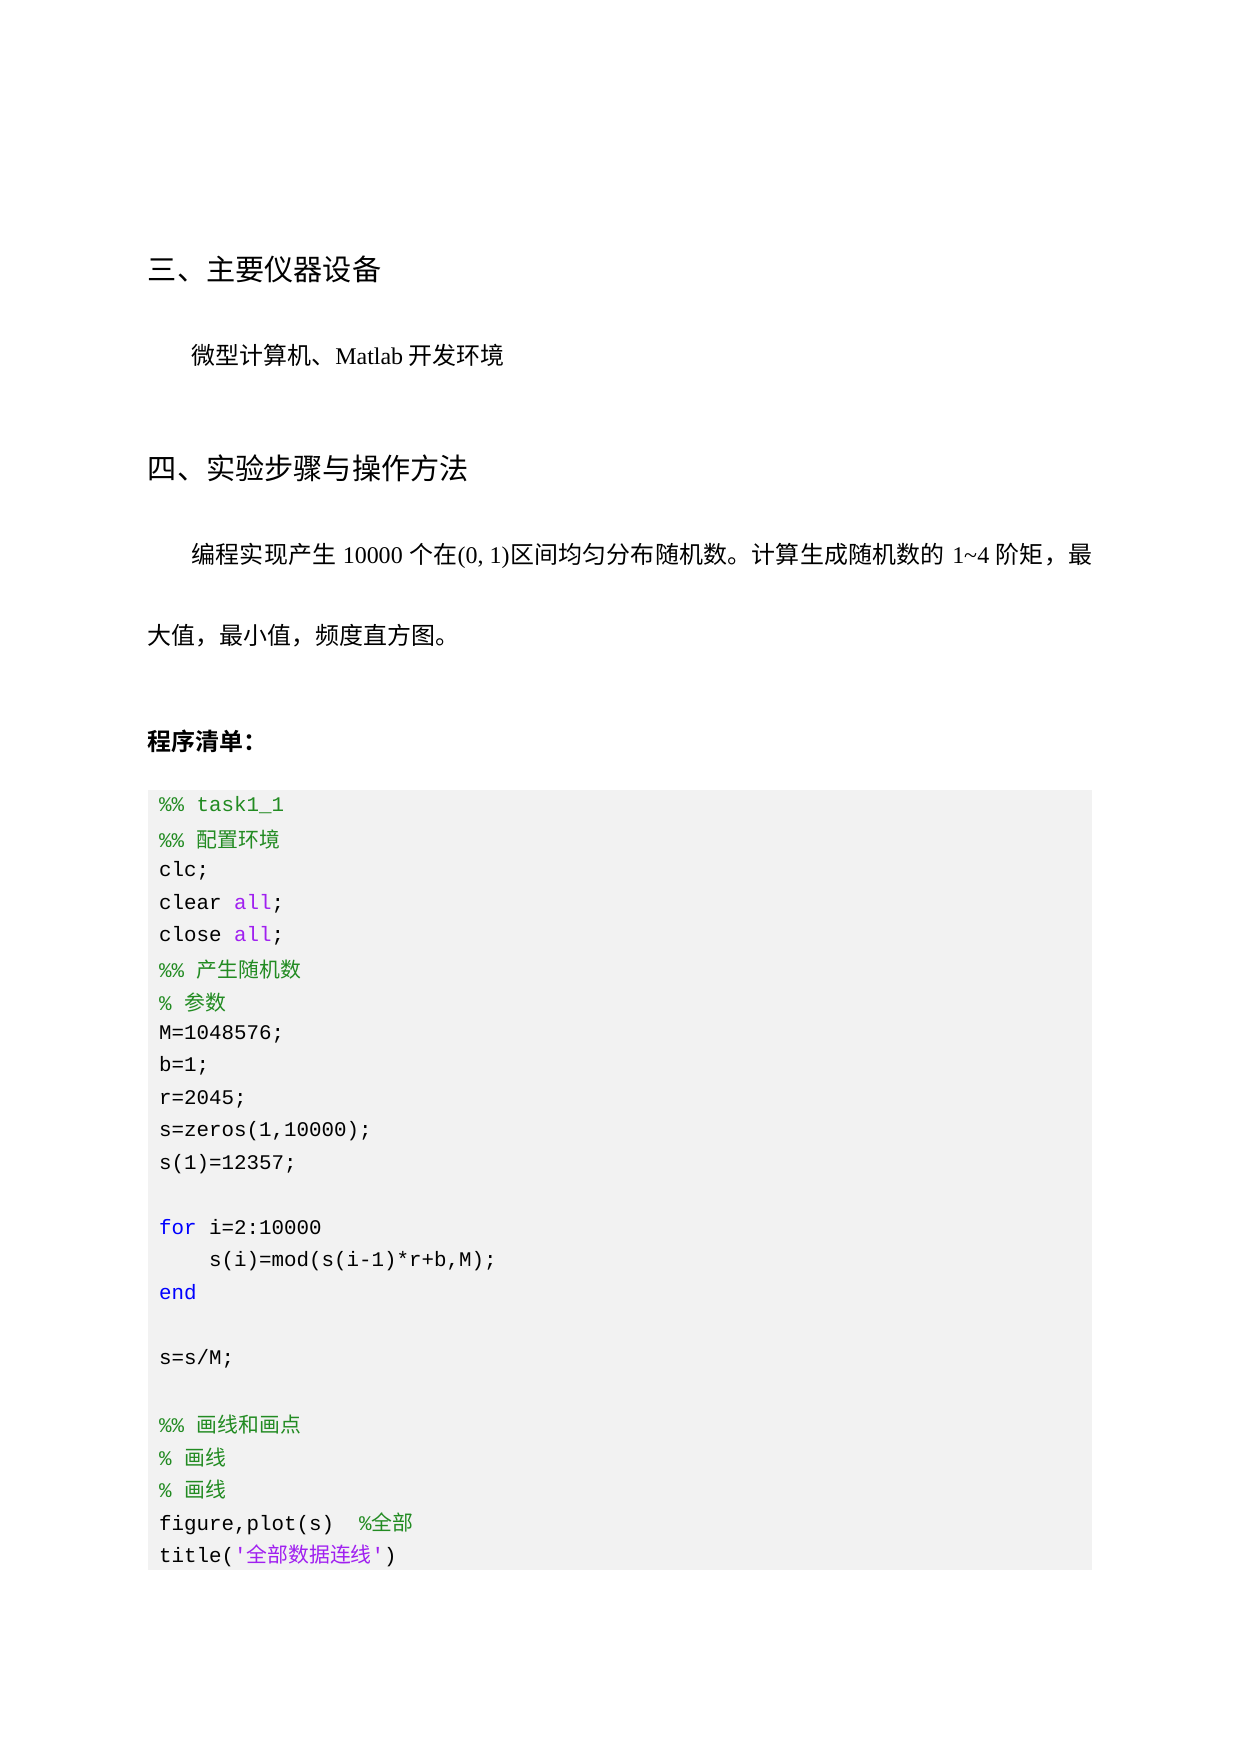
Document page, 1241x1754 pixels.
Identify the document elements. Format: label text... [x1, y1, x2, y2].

text 三、主要仪器设备 [148, 235, 1092, 300]
text 编程实现产生 10000 个在(0, 1)区间均匀分布随机数。计算生成随机数的 1~4 阶矩，最大值，最小值，频度直方图。 [148, 520, 1092, 667]
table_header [148, 790, 1092, 1570]
text 程序清单： [148, 708, 1092, 773]
text 四、实验步骤与操作方法 [148, 434, 1092, 499]
text 微型计算机、Matlab开发环境 [148, 321, 1092, 386]
